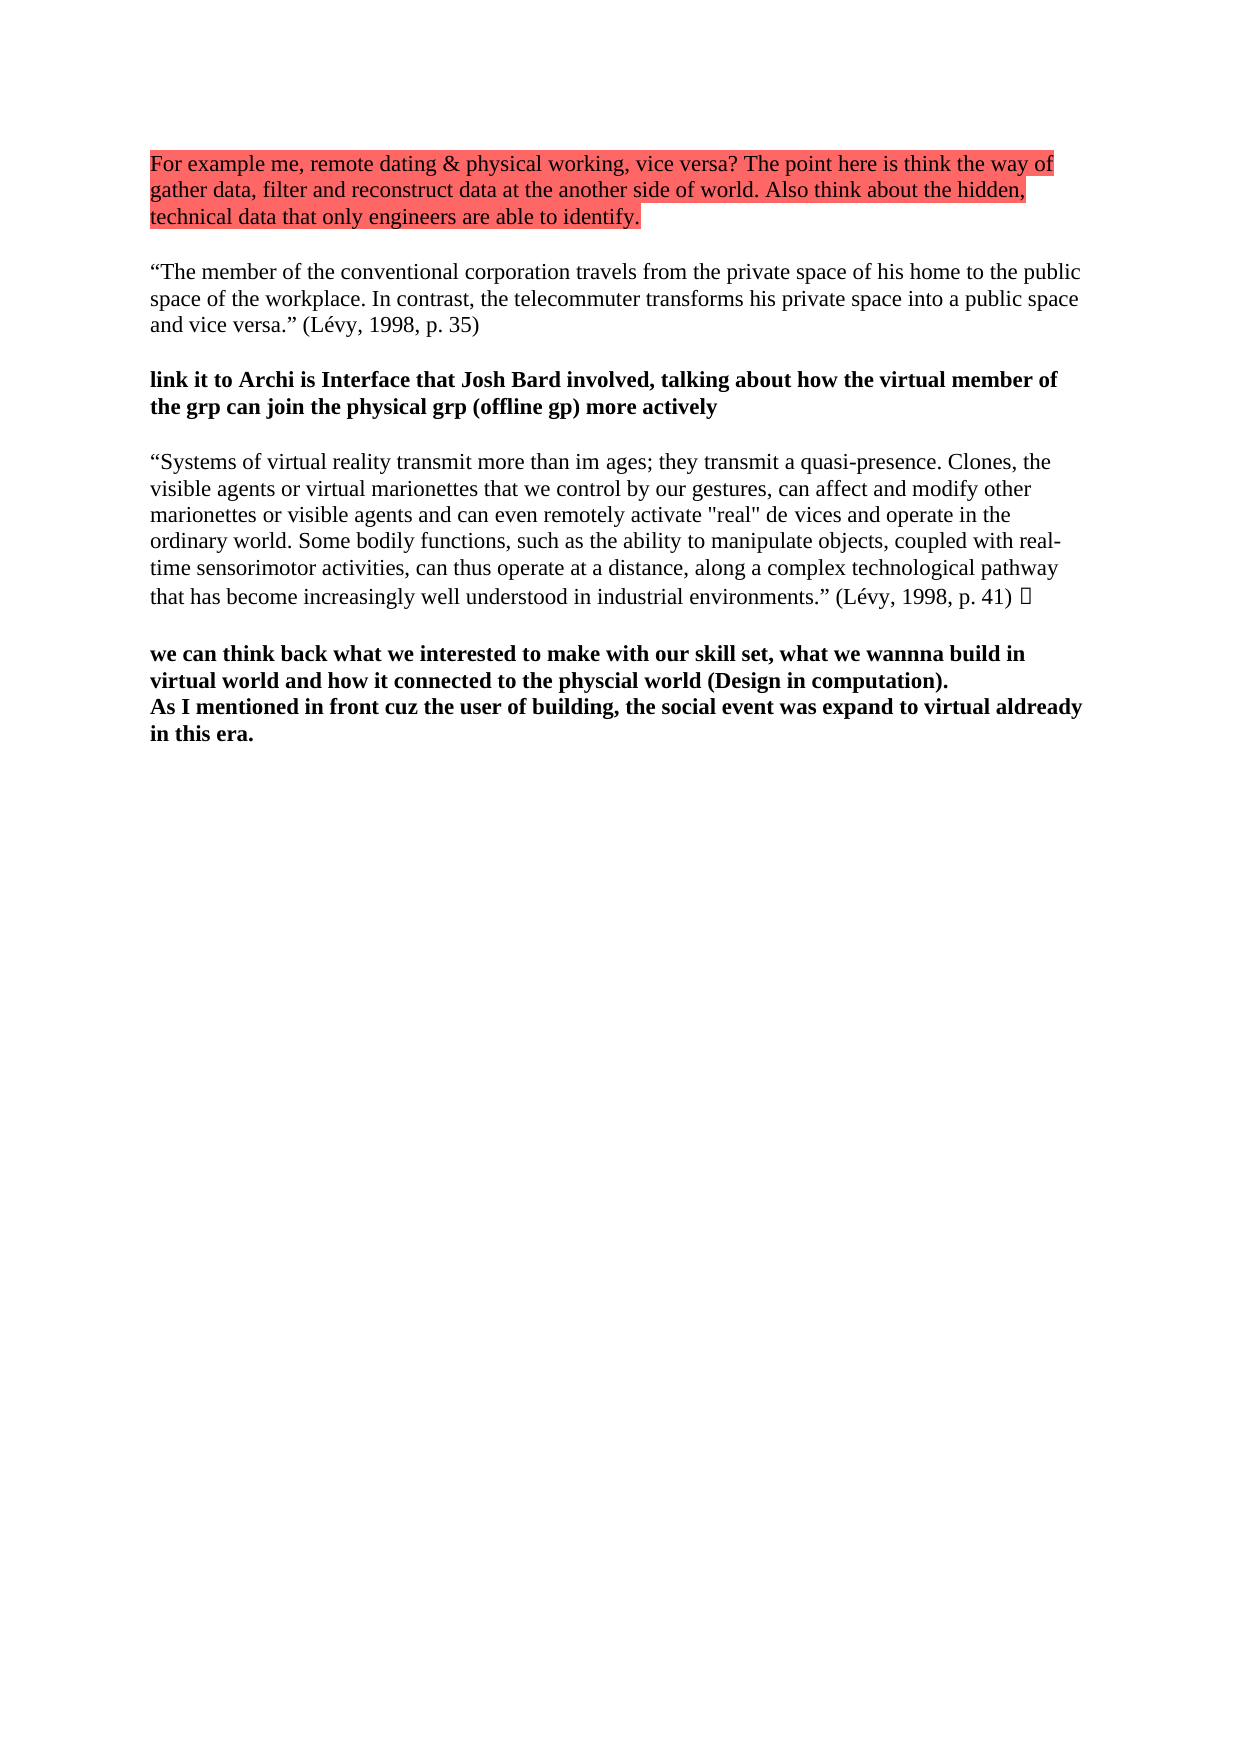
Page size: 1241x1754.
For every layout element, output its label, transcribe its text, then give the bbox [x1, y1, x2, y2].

text we can think back what we interested to make with our skill set, what we wannna build in virtual world and how it connected to the physcial world (Design in computation). As I mentioned in front cuz the user of building, the social event was expand to virtual aldready in this era. [150, 641, 1090, 746]
text link it to Archi is Interface that Josh Bard involved, talking about how the virtual member of the grp can join the physical grp (offline gp) more actively [150, 366, 1090, 419]
text “The member of the conventional corporation travels from the private space of his home to the public space of the workplace. In contrast, the telecommuter transforms his private space into a public space and vice versa.” (Lévy, 1998, p. 35) [150, 258, 1090, 337]
text “Systems of virtual reality transmit more than im ages; they transmit a quasi-presence. Clones, the visible agents or virtual marionettes that we control by our gestures, can affect and modify other marionettes or visible agents and can even remotely activate "real" de vices and operate in the ordinary world. Some bodily functions, such as the ability to manipulate objects, coupled with real-time sensorimotor activities, can thus operate at a distance, along a complex technological pathway that has become increasingly well understood in industrial environments.” (Lévy, 1998, p. 41) 🔤 [150, 448, 1090, 611]
text For example me, remote dating & physical working, vice versa? The point here is think the way of gather data, filter and reconstruct data at the another side of world. Also think about the hidden, technical data that only engineers are able to identify. [641, 150, 1090, 229]
